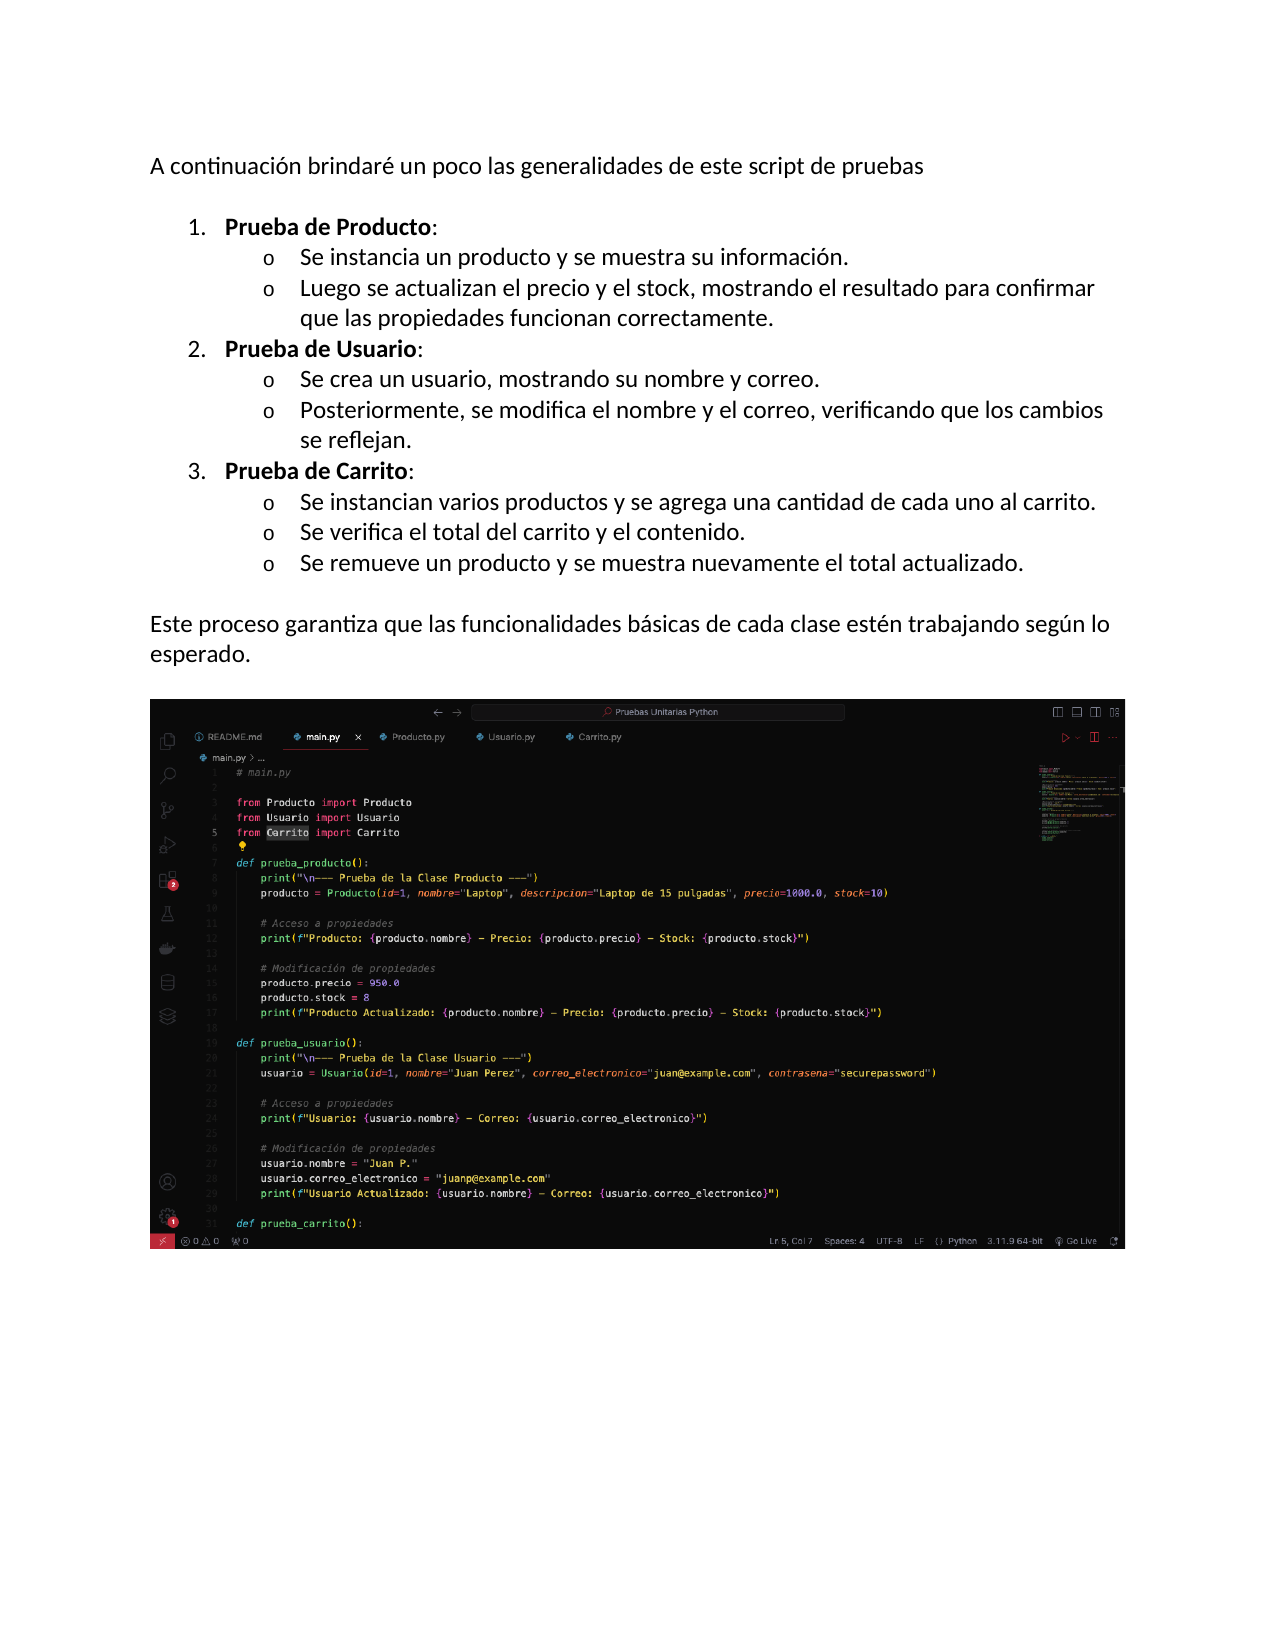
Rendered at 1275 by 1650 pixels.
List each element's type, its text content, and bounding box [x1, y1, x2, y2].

list Prueba de Usuario: [187, 333, 1125, 364]
list Prueba de Producto: [187, 211, 1125, 242]
list Se instancian varios productos y se agrega una cantidad de cada uno al carrito. [262, 486, 1125, 516]
list Posteriormente, se modifica el nombre y el correo, verificando que los cambios se reflejan. [262, 394, 1125, 455]
list Se remueve un producto y se muestra nuevamente el total actualizado. [262, 547, 1125, 577]
list Se verifica el total del carrito y el contenido. [262, 516, 1125, 547]
list Se crea un usuario, mostrando su nombre y correo. [262, 364, 1125, 394]
list Luego se actualizan el precio y el stock, mostrando el resultado para confirmar que las propiedades funcionan correctamente. [262, 272, 1125, 333]
list Prueba de Carrito: [187, 455, 1125, 486]
text Este proceso garantiza que las funcionalidades básicas de cada clase estén trabajando según lo esperado. [150, 608, 1125, 669]
list Se instancia un producto y se muestra su información. [262, 242, 1125, 272]
picture [150, 699, 1125, 1249]
text A continuación brindaré un poco las generalidades de este script de pruebas [150, 150, 1125, 211]
